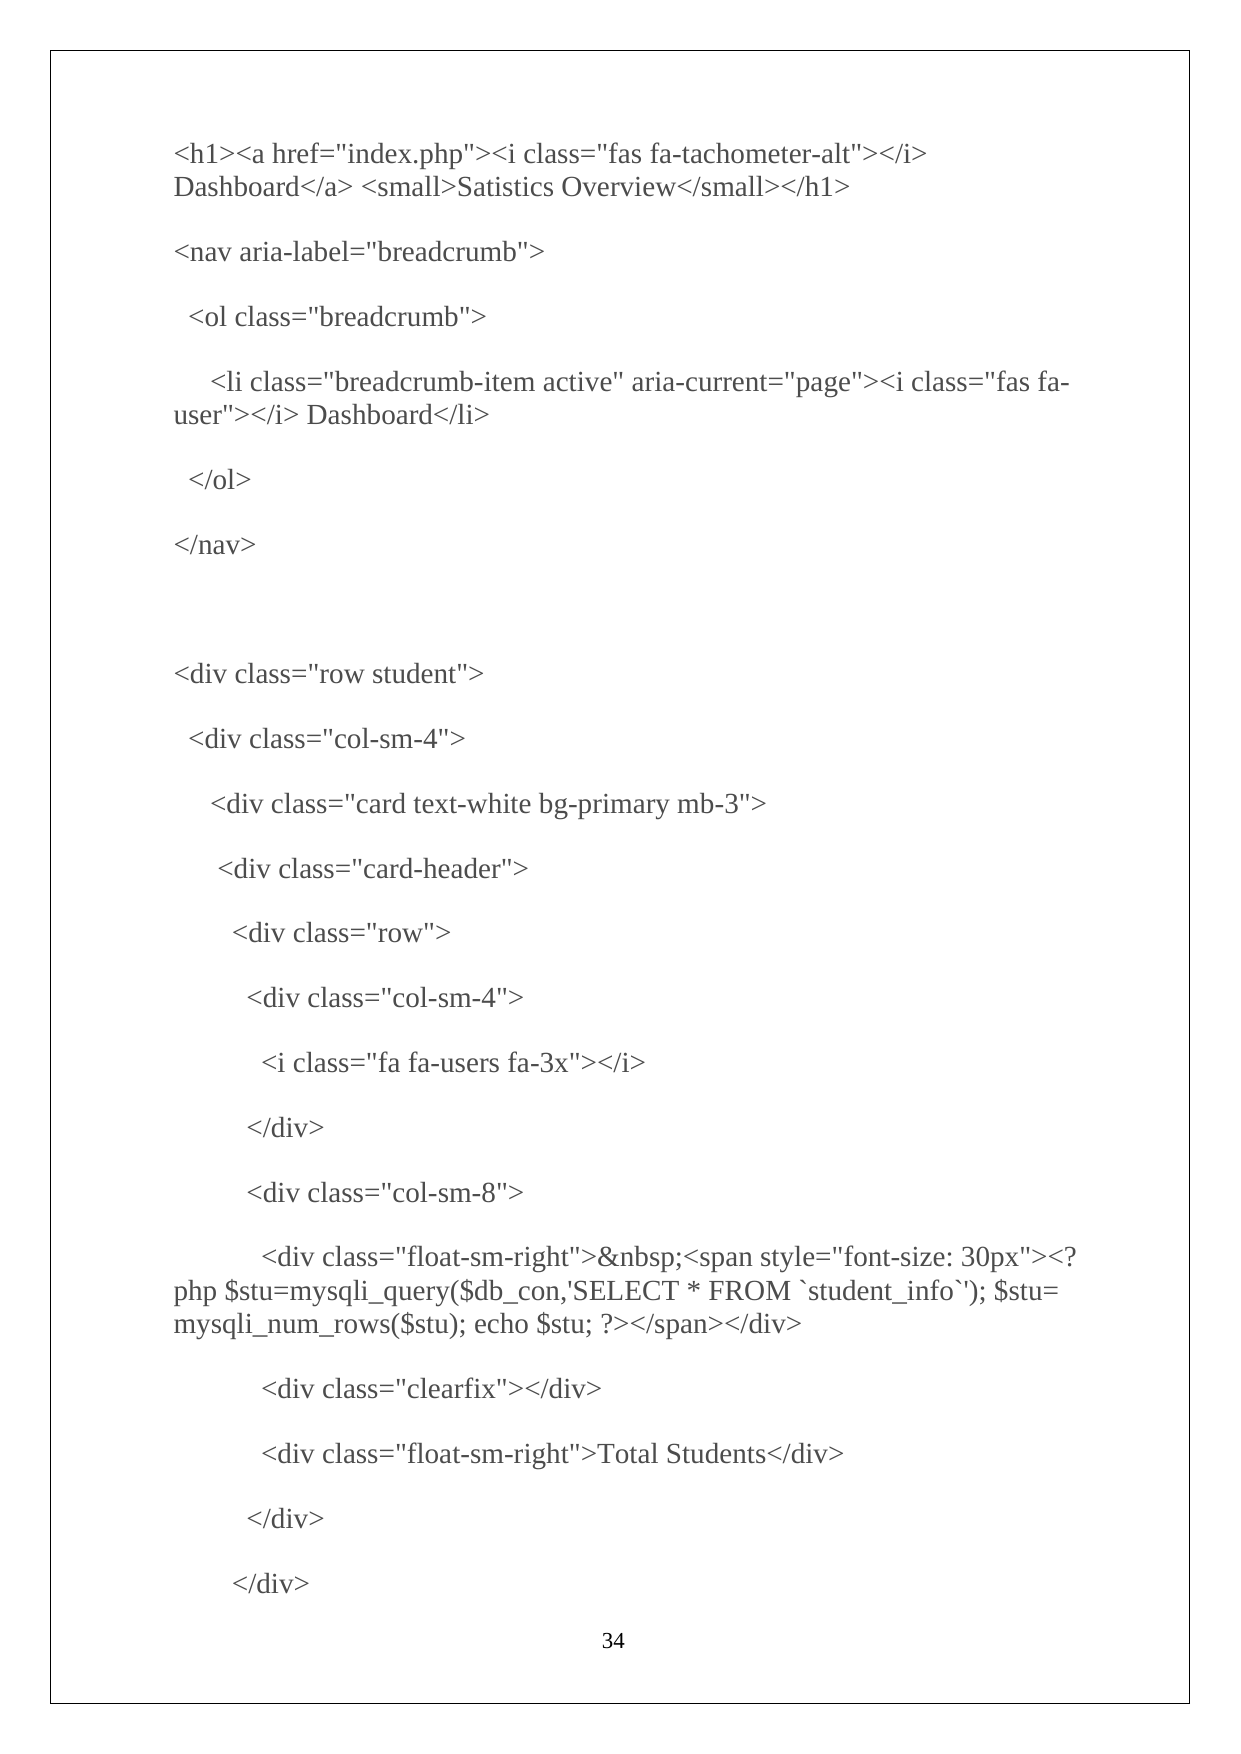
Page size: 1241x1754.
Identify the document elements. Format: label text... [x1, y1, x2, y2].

text <div class="card text-white bg-primary mb-3"> [173, 786, 1090, 819]
text <i class="fa fa-users fa-3x"></i> [173, 1045, 1090, 1079]
text <nav aria-label="breadcrumb"> [173, 234, 1090, 268]
text <div class="col-sm-4"> [173, 721, 1090, 755]
text <div class="float-sm-right">&nbsp;<span style="font-size: 30px"><?php $stu=mysqli_query($db_con,'SELECT * FROM `student_info`'); $stu= mysqli_num_rows($stu); echo $stu; ?></span></div> [173, 1239, 1090, 1340]
text <li class="breadcrumb-item active" aria-current="page"><i class="fas fa-user"></i> Dashboard</li> [173, 364, 1090, 431]
text </div> [173, 1501, 1090, 1534]
text </ol> [173, 462, 1090, 496]
text <div class="float-sm-right">Total Students</div> [173, 1436, 1090, 1470]
text <div class="card-header"> [173, 851, 1090, 884]
text <div class="col-sm-4"> [173, 980, 1090, 1014]
text </nav> [173, 527, 1090, 560]
text </div> [173, 1566, 1090, 1599]
text <h1><a href="index.php"><i class="fas fa-tachometer-alt"></i> Dashboard</a> <small>Satistics Overview</small></h1> [173, 136, 1090, 203]
text </div> [173, 1110, 1090, 1143]
text <div class="col-sm-8"> [173, 1175, 1090, 1208]
text <div class="row student"> [173, 656, 1090, 690]
text <ol class="breadcrumb"> [173, 299, 1090, 332]
text <div class="clearfix"></div> [173, 1371, 1090, 1405]
text <div class="row"> [173, 916, 1090, 949]
